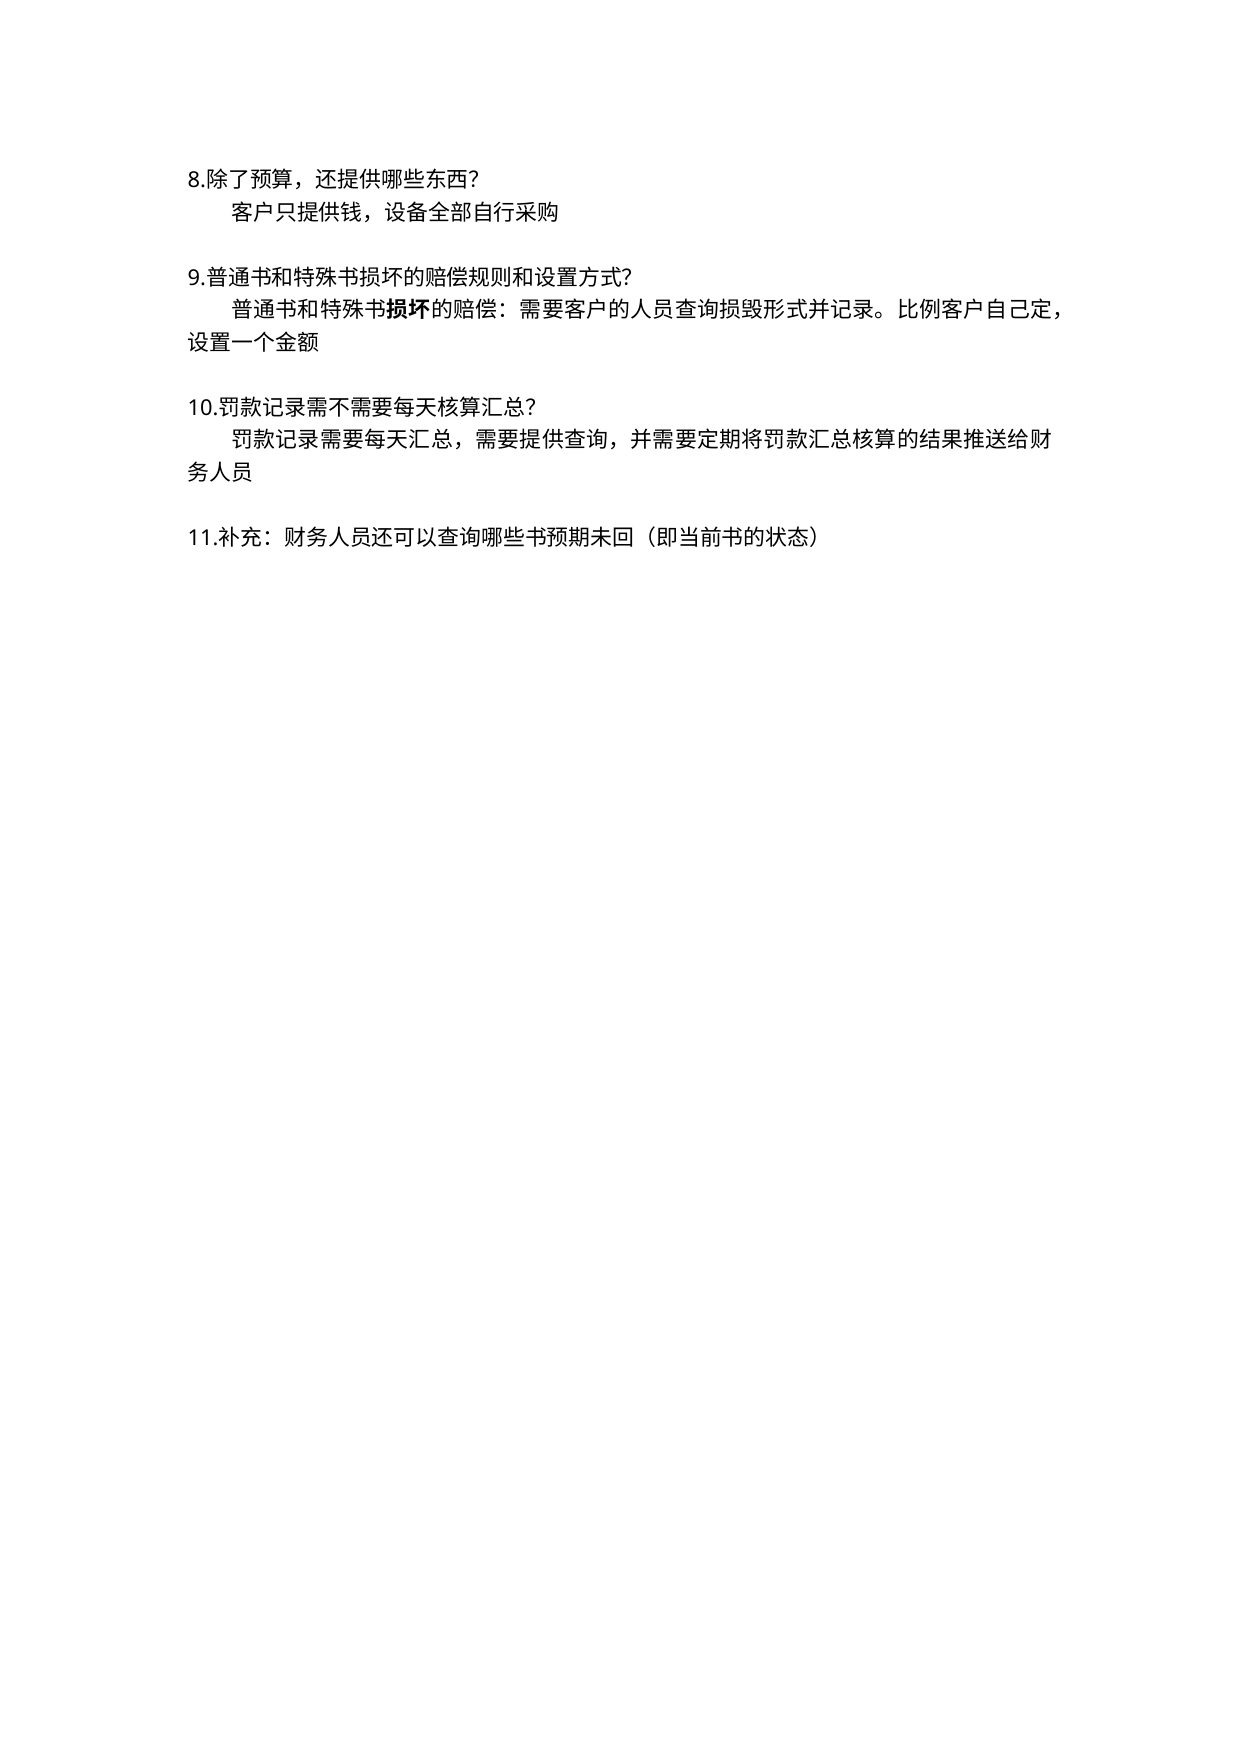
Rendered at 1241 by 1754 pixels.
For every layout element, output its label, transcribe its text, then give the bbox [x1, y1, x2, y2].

text 9.普通书和特殊书损坏的赔偿规则和设置方式？ [187, 259, 1053, 292]
text 10.罚款记录需不需要每天核算汇总？ [187, 389, 1053, 422]
text 普通书和特殊书损坏的赔偿：需要客户的人员查询损毁形式并记录。比例客户自己定，设置一个金额 [187, 292, 1053, 357]
text 罚款记录需要每天汇总，需要提供查询，并需要定期将罚款汇总核算的结果推送给财务人员 [187, 422, 1053, 487]
text 8.除了预算，还提供哪些东西？ [187, 162, 1053, 194]
text 客户只提供钱，设备全部自行采购 [187, 194, 1053, 227]
text 11.补充：财务人员还可以查询哪些书预期未回（即当前书的状态） [187, 519, 1053, 552]
